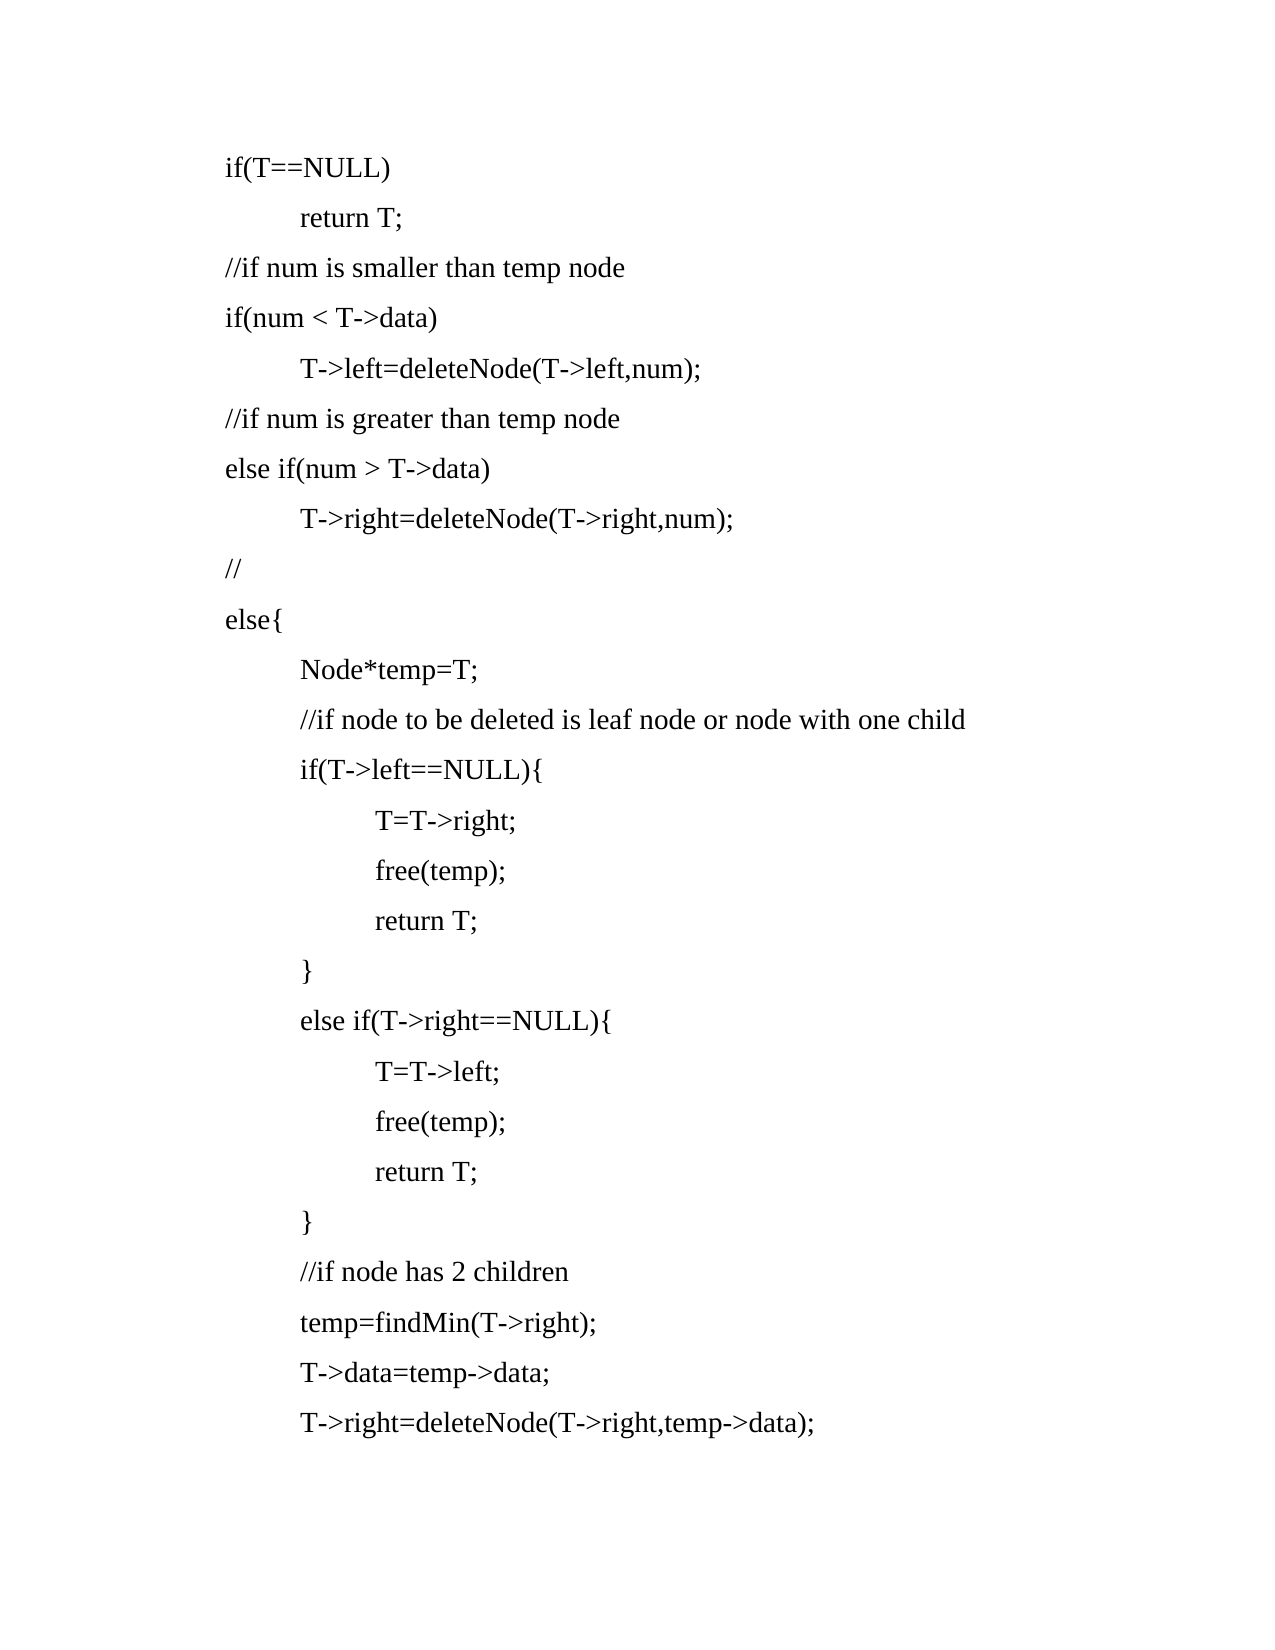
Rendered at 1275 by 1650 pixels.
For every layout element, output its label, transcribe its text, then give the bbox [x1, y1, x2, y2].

text return T; [150, 1154, 1125, 1188]
text T->right=deleteNode(T->right,temp->data); [150, 1405, 1125, 1439]
text if(T->left==NULL){ [150, 752, 1125, 786]
text free(temp); [150, 853, 1125, 886]
text //if node has 2 children [150, 1254, 1125, 1288]
text else if(T->right==NULL){ [150, 1003, 1125, 1037]
text } [150, 953, 1125, 987]
text T->data=temp->data; [150, 1355, 1125, 1388]
text else if(num > T->data) [150, 451, 1125, 485]
text T=T->left; [150, 1054, 1125, 1087]
text // [150, 552, 1125, 585]
text //if num is greater than temp node [150, 401, 1125, 434]
text } [150, 1204, 1125, 1238]
text free(temp); [150, 1104, 1125, 1137]
text return T; [150, 903, 1125, 937]
text return T; [150, 200, 1125, 234]
text T->left=deleteNode(T->left,num); [150, 351, 1125, 384]
text else{ [150, 602, 1125, 635]
text if(num < T->data) [150, 301, 1125, 334]
text if(T==NULL) [150, 150, 1125, 183]
text T=T->right; [150, 803, 1125, 836]
text //if node to be deleted is leaf node or node with one child [150, 702, 1125, 736]
text T->right=deleteNode(T->right,num); [150, 501, 1125, 535]
text temp=findMin(T->right); [150, 1305, 1125, 1338]
text //if num is smaller than temp node [150, 250, 1125, 284]
text Node*temp=T; [150, 652, 1125, 686]
